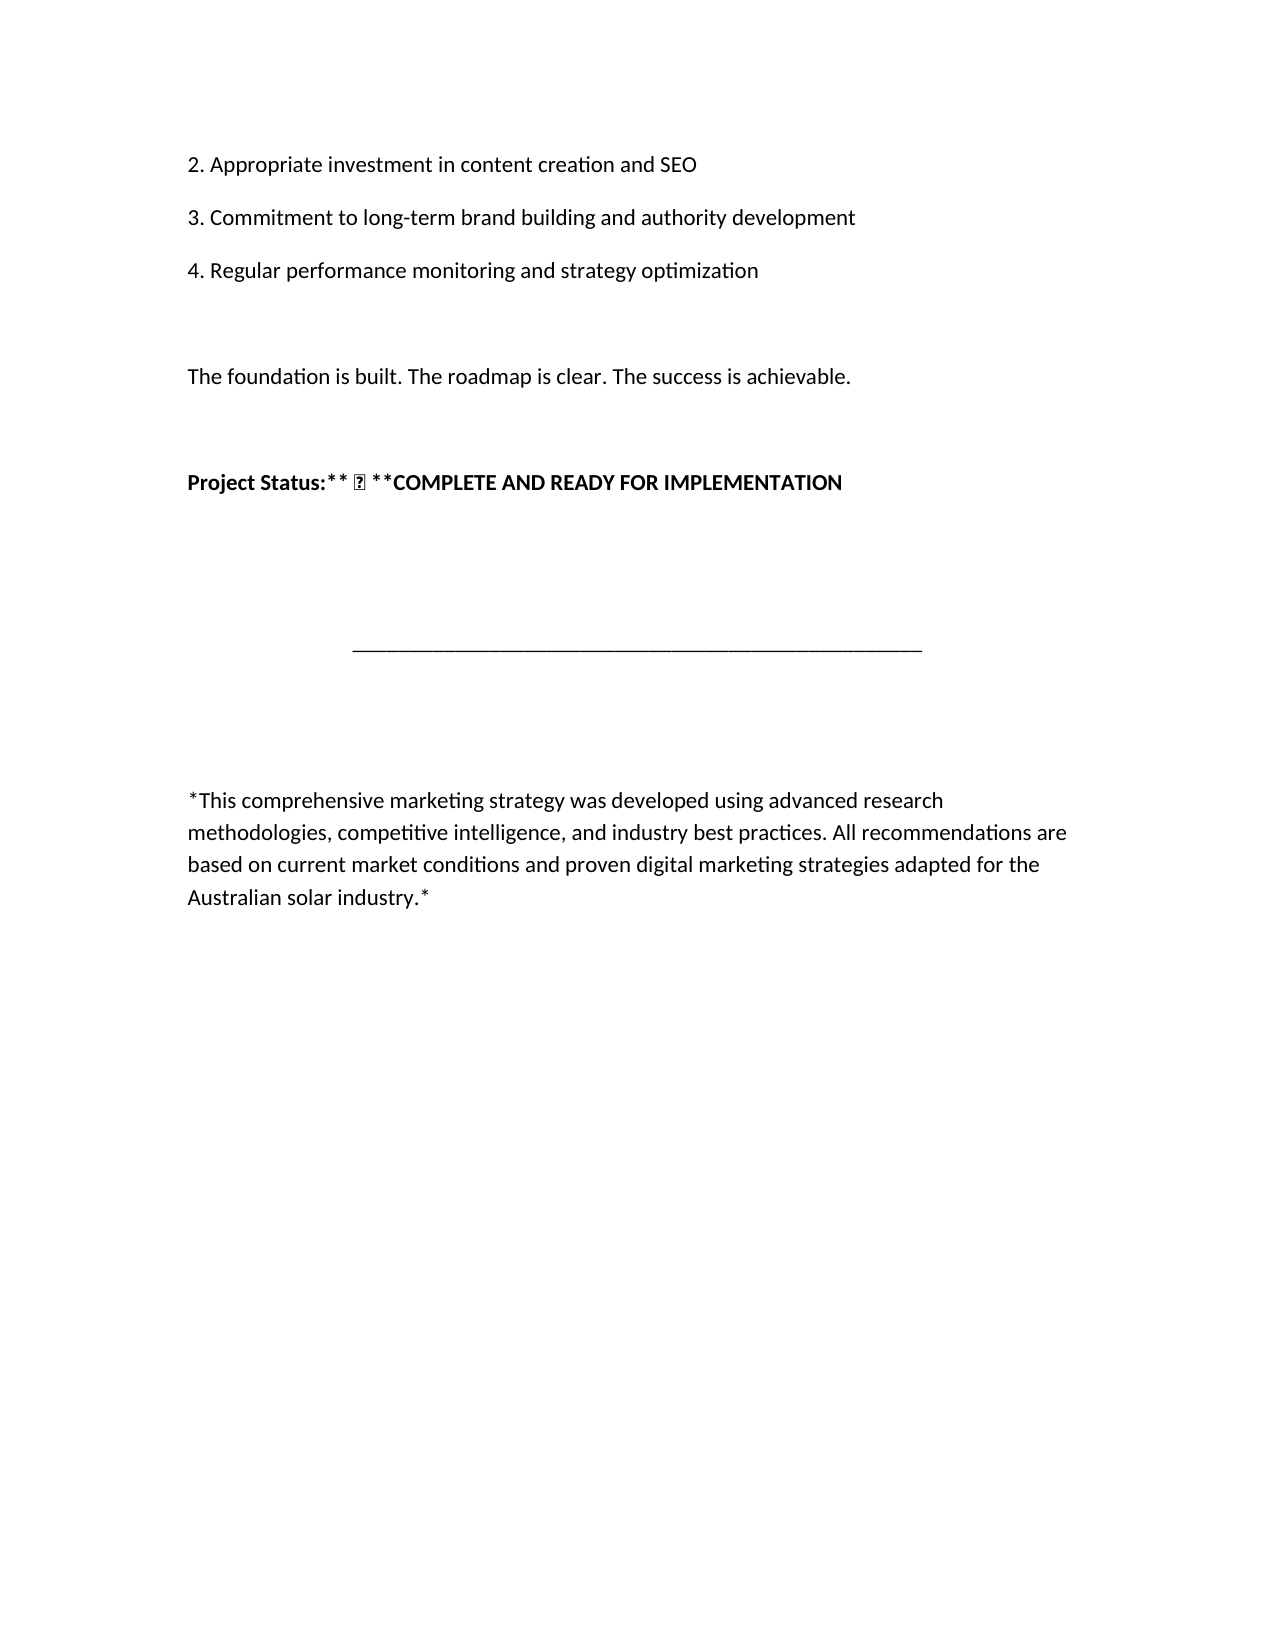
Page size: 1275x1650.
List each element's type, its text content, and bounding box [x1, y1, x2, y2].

text 4. Regular performance monitoring and strategy optimization [187, 256, 1087, 284]
text *This comprehensive marketing strategy was developed using advanced research methodologies, competitive intelligence, and industry best practices. All recommendations are based on current market conditions and proven digital marketing strategies adapted for the Australian solar industry.* [187, 786, 1087, 911]
text Project Status:** ✅ **COMPLETE AND READY FOR IMPLEMENTATION [187, 468, 1087, 496]
text __________________________________________________ [187, 627, 1087, 655]
text The foundation is built. The roadmap is clear. The success is achievable. [187, 362, 1087, 390]
text 3. Commitment to long-term brand building and authority development [187, 203, 1087, 231]
text 2. Appropriate investment in content creation and SEO [187, 150, 1087, 178]
